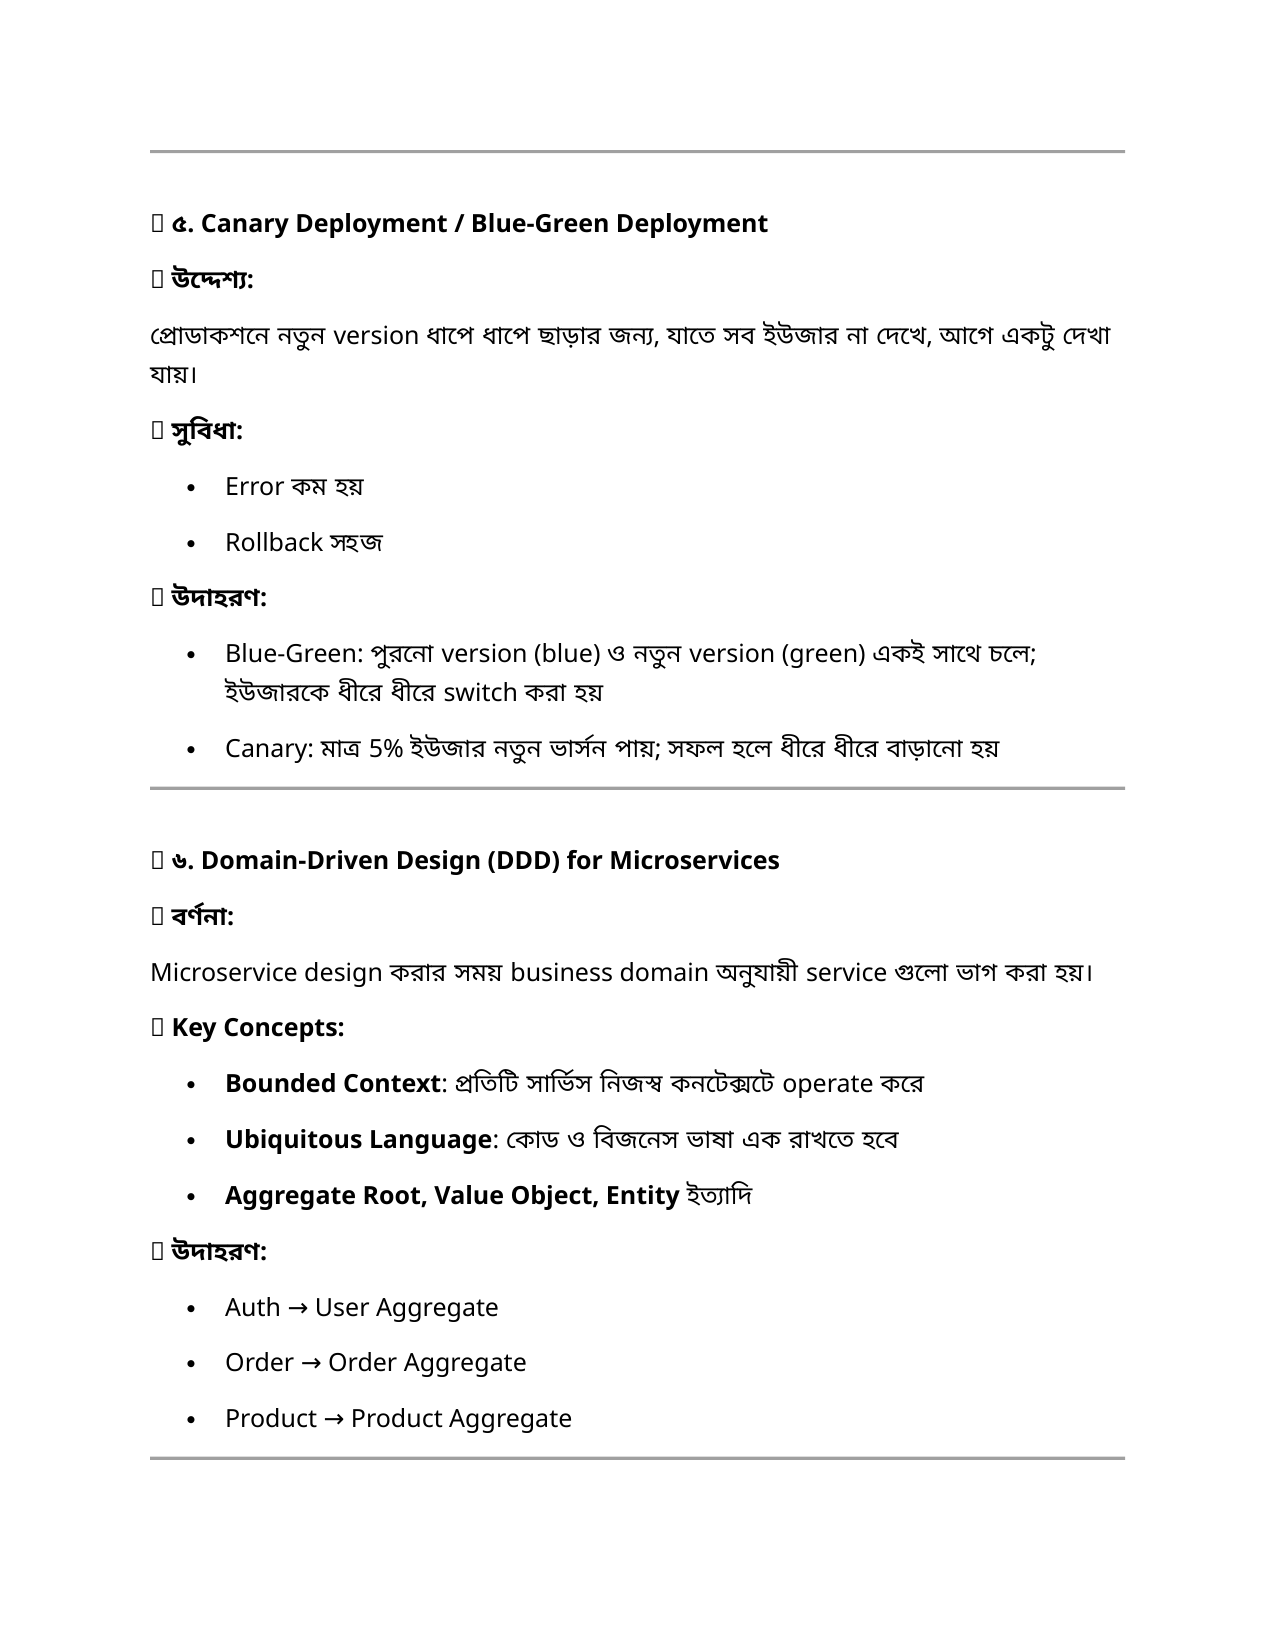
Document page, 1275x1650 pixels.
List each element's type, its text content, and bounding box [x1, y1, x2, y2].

text 📌 উদ্দেশ্য: [150, 262, 1125, 296]
text 📌 বর্ণনা: [150, 898, 1125, 932]
list Canary: মাত্র 5% ইউজার নতুন ভার্সন পায়; সফল হলে ধীরে ধীরে বাড়ানো হয় [187, 731, 1125, 765]
text Microservice design করার সময় business domain অনুযায়ী service গুলো ভাগ করা হয়। [150, 954, 1125, 988]
list Aggregate Root, Value Object, Entity ইত্যাদি [187, 1177, 1125, 1212]
list Rollback সহজ [187, 524, 1125, 558]
text 🎯 উদাহরণ: [150, 1233, 1125, 1267]
list Order → Order Aggregate [187, 1345, 1125, 1379]
list Product → Product Aggregate [187, 1401, 1125, 1435]
text ✅ সুবিধা: [150, 412, 1125, 447]
text 🔹 ৬. Domain-Driven Design (DDD) for Microservices [150, 842, 1125, 877]
text প্রোডাকশনে নতুন version ধাপে ধাপে ছাড়ার জন্য, যাতে সব ইউজার না দেখে, আগে একটু দেখা যায়। [150, 317, 1125, 391]
list Auth → User Aggregate [187, 1289, 1125, 1323]
list Ubiquitous Language: কোড ও বিজনেস ভাষা এক রাখতে হবে [187, 1122, 1125, 1156]
text 🎯 উদাহরণ: [150, 580, 1125, 614]
list Error কম হয় [187, 468, 1125, 502]
list Blue-Green: পুরনো version (blue) ও নতুন version (green) একই সাথে চলে; ইউজারকে ধীরে ধীরে switch করা হয় [187, 636, 1125, 709]
text 🧠 Key Concepts: [150, 1010, 1125, 1044]
text 🔹 ৫. Canary Deployment / Blue-Green Deployment [150, 206, 1125, 240]
list Bounded Context: প্রতিটি সার্ভিস নিজস্ব কনটেক্সটে operate করে [187, 1066, 1125, 1100]
